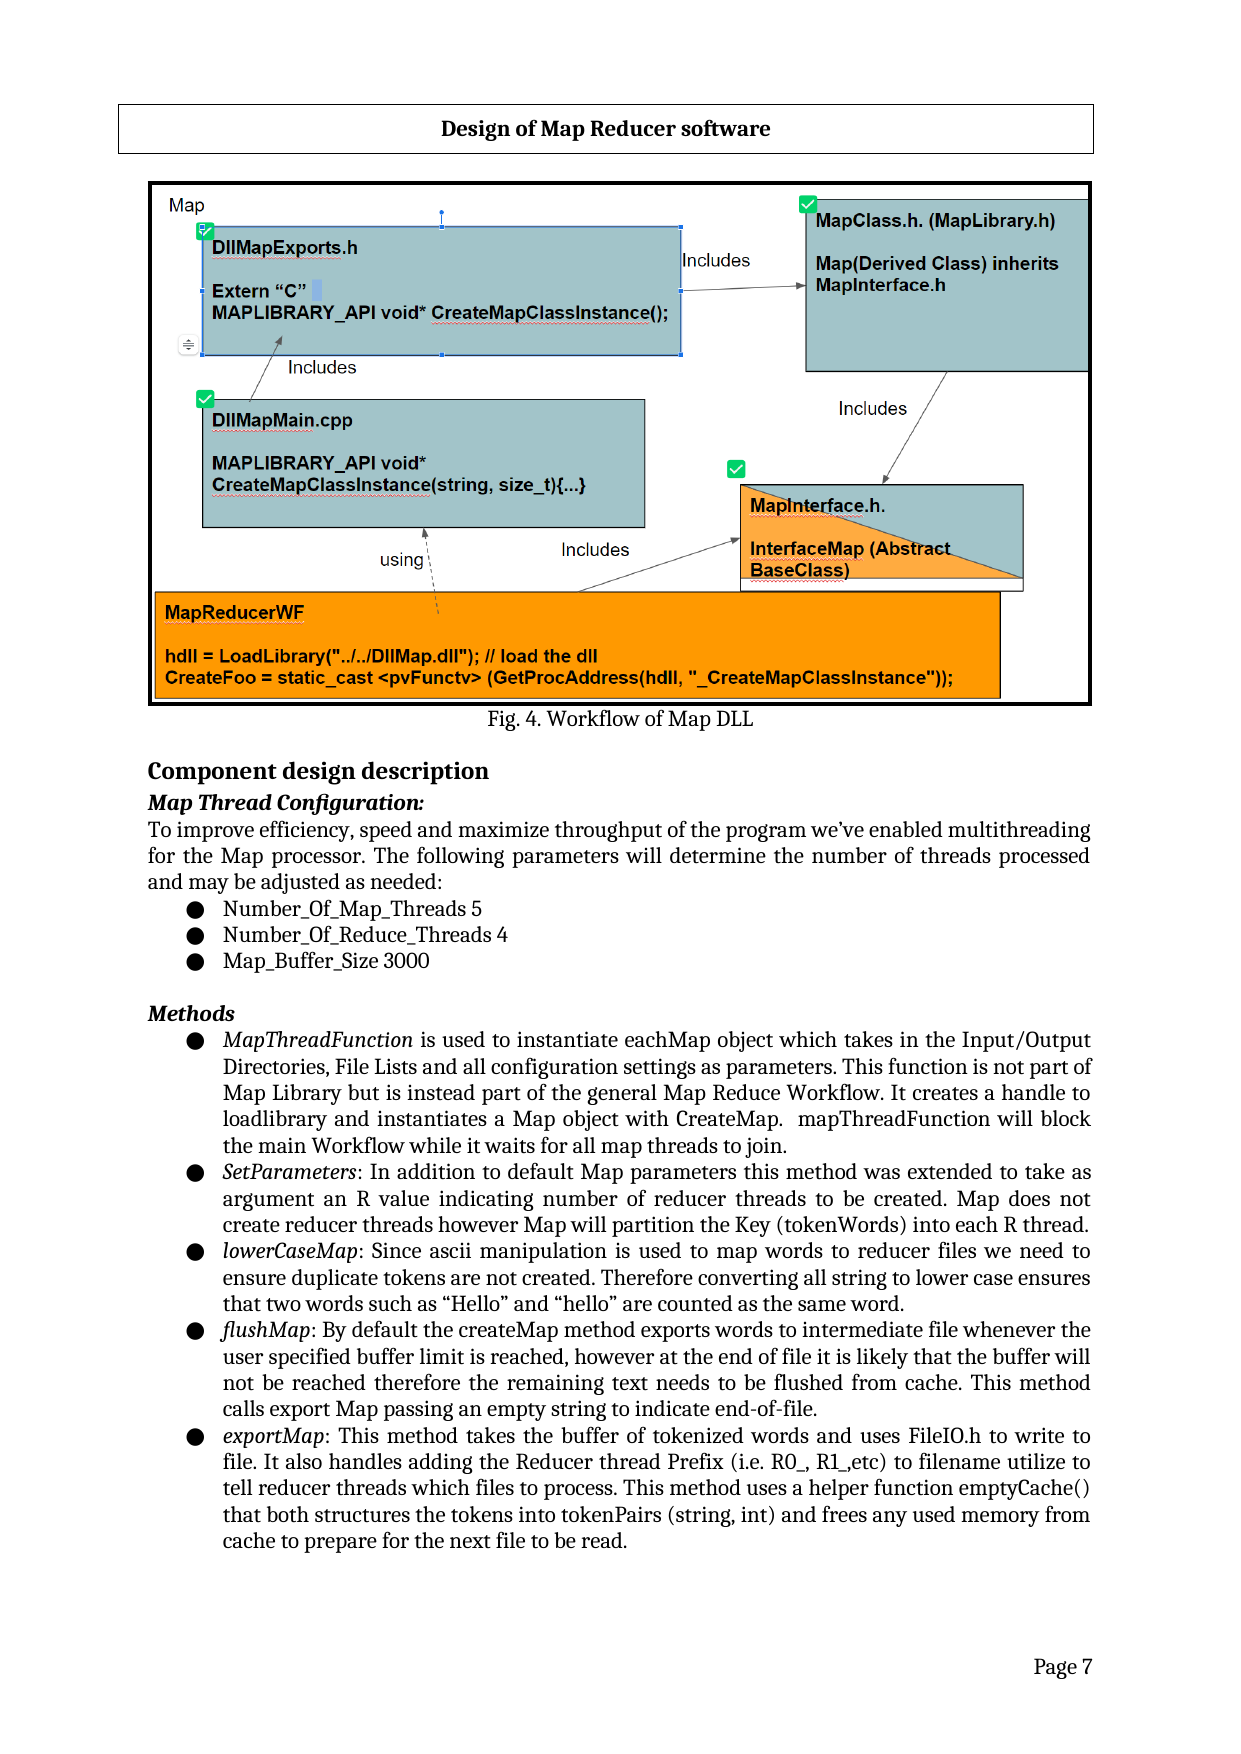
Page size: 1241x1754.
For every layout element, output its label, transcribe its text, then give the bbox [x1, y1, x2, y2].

list lowerCaseMap: Since ascii manipulation is used to map words to reducer files we need to ensure duplicate tokens are not created. Therefore converting all string to lower case ensures that two words such as “Hello” and “hello” are counted as the same word. [185, 1238, 1092, 1317]
list Map_Buffer_Size 3000 [185, 948, 1092, 974]
list Number_Of_Map_Threads 5 [185, 895, 1092, 922]
text Map Thread Configuration: [148, 790, 1092, 816]
list MapThreadFunction is used to instantiate eachMap object which takes in the Input/Output Directories, File Lists and all configuration settings as parameters. This function is not part of Map Library but is instead part of the general Map Reduce Workflow. It creates a handle to loadlibrary and instantiates a Map object with CreateMap. mapThreadFunction will block the main Workflow while it waits for all map threads to join. [185, 1027, 1092, 1159]
list Number_Of_Reduce_Threads 4 [185, 922, 1092, 948]
list SetParameters: In addition to default Map parameters this method was extended to take as argument an R value indicating number of reducer threads to be created. Map does not create reducer threads however Map will partition the Key (tokenWords) into each R thread. [185, 1159, 1092, 1238]
text Fig. 4. Workflow of Map DLL [148, 706, 1092, 732]
list flushMap: By default the createMap method exports words to intermediate file whenever the user specified buffer limit is reached, however at the end of file it is likely that the buffer will not be reached therefore the remaining text needs to be flushed from cache. This method calls export Map passing an empty string to indicate end-of-file. [185, 1317, 1092, 1422]
subtitle Component design description [148, 757, 1092, 786]
text To improve efficiency, speed and maximize throughput of the program we’ve enabled multithreading for the Map processor. The following parameters will determine the number of threads processed and may be adjusted as needed: [148, 816, 1092, 895]
text Methods [148, 1001, 1092, 1027]
picture [152, 185, 1088, 702]
list exportMap: This method takes the buffer of tokenized words and uses FileIO.h to write to file. It also handles adding the Reducer thread Prefix (i.e. R0_, R1_,etc) to filename utilize to tell reducer threads which files to process. This method uses a helper function emptyCache() that both structures the tokens into tokenPairs (string, int) and frees any used memory from cache to prepare for the next file to be read. [185, 1422, 1092, 1554]
